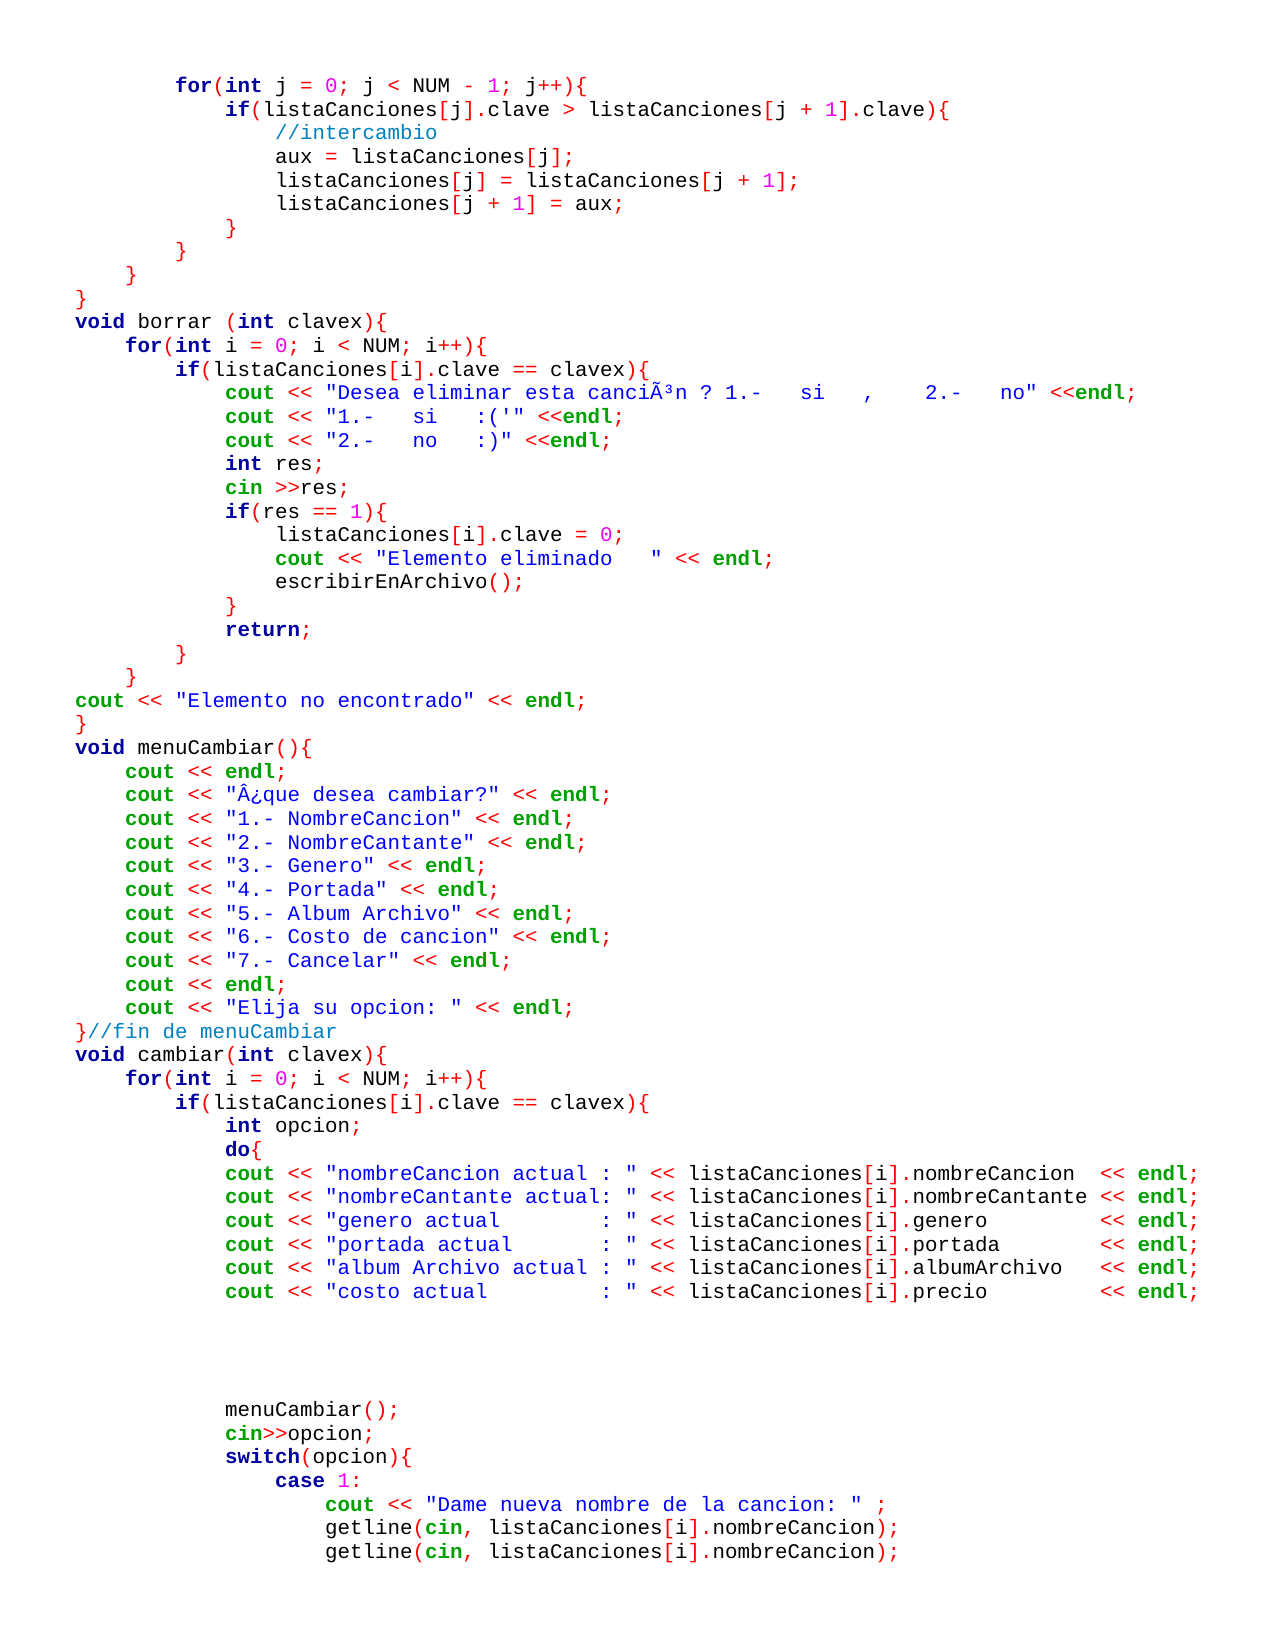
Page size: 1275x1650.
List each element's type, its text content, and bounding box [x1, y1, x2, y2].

text return; [75, 619, 1200, 642]
text cout << "album Archivo actual : " << listaCanciones[i].albumArchivo << endl; [75, 1257, 1200, 1281]
text menuCambiar(); [75, 1399, 1200, 1423]
text cin >>res; [75, 477, 1200, 501]
text } [75, 264, 1200, 288]
text cout << "nombreCantante actual: " << listaCanciones[i].nombreCantante << endl; [75, 1186, 1200, 1210]
text void menuCambiar(){ [75, 737, 1200, 761]
text for(int j = 0; j < NUM - 1; j++){ [75, 75, 1200, 99]
text cout << "5.- Album Archivo" << endl; [75, 903, 1200, 926]
text if(listaCanciones[i].clave == clavex){ [75, 1092, 1200, 1115]
text if(res == 1){ [75, 501, 1200, 524]
text cout << "3.- Genero" << endl; [75, 855, 1200, 879]
text cout << "nombreCancion actual : " << listaCanciones[i].nombreCancion << endl; [75, 1163, 1200, 1186]
text escribirEnArchivo(); [75, 572, 1200, 595]
text cout << endl; [75, 761, 1200, 784]
text int res; [75, 453, 1200, 477]
text case 1: [75, 1470, 1200, 1494]
text cout << "Â¿que desea cambiar?" << endl; [75, 784, 1200, 808]
text cout << "Elemento eliminado " << endl; [75, 548, 1200, 572]
text cout << "4.- Portada" << endl; [75, 879, 1200, 903]
text cout << "Dame nueva nombre de la cancion: " ; [75, 1494, 1200, 1517]
text }//fin de menuCambiar [75, 1021, 1200, 1044]
text cout << "portada actual : " << listaCanciones[i].portada << endl; [75, 1234, 1200, 1257]
text } [75, 217, 1200, 241]
text void borrar (int clavex){ [75, 311, 1200, 335]
text listaCanciones[j + 1] = aux; [75, 193, 1200, 217]
text } [75, 241, 1200, 264]
text cout << "7.- Cancelar" << endl; [75, 950, 1200, 973]
text listaCanciones[j] = listaCanciones[j + 1]; [75, 169, 1200, 193]
text } [75, 288, 1200, 311]
text listaCanciones[i].clave = 0; [75, 524, 1200, 548]
text for(int i = 0; i < NUM; i++){ [75, 1068, 1200, 1092]
text } [75, 642, 1200, 666]
text void cambiar(int clavex){ [75, 1044, 1200, 1068]
text cout << "costo actual : " << listaCanciones[i].precio << endl; [75, 1281, 1200, 1304]
text //intercambio [75, 122, 1200, 146]
text cout << "2.- no :)" <<endl; [75, 430, 1200, 453]
text cout << "Elija su opcion: " << endl; [75, 997, 1200, 1021]
text } [75, 713, 1200, 737]
text cout << "Desea eliminar esta canciÃ³n ? 1.- si , 2.- no" <<endl; [75, 382, 1200, 406]
text cin>>opcion; [75, 1423, 1200, 1446]
text getline(cin, listaCanciones[i].nombreCancion); [75, 1517, 1200, 1541]
text do{ [75, 1139, 1200, 1163]
text cout << "genero actual : " << listaCanciones[i].genero << endl; [75, 1210, 1200, 1234]
text } [75, 666, 1200, 690]
text switch(opcion){ [75, 1446, 1200, 1470]
text cout << endl; [75, 973, 1200, 997]
text } [75, 595, 1200, 619]
text cout << "6.- Costo de cancion" << endl; [75, 926, 1200, 950]
text getline(cin, listaCanciones[i].nombreCancion); [75, 1541, 1200, 1565]
text cout << "1.- si :('" <<endl; [75, 406, 1200, 430]
text if(listaCanciones[i].clave == clavex){ [75, 359, 1200, 382]
text cout << "1.- NombreCancion" << endl; [75, 808, 1200, 832]
text for(int i = 0; i < NUM; i++){ [75, 335, 1200, 359]
text int opcion; [75, 1115, 1200, 1139]
text cout << "2.- NombreCantante" << endl; [75, 832, 1200, 855]
text aux = listaCanciones[j]; [75, 146, 1200, 169]
text cout << "Elemento no encontrado" << endl; [75, 690, 1200, 713]
text if(listaCanciones[j].clave > listaCanciones[j + 1].clave){ [75, 99, 1200, 122]
